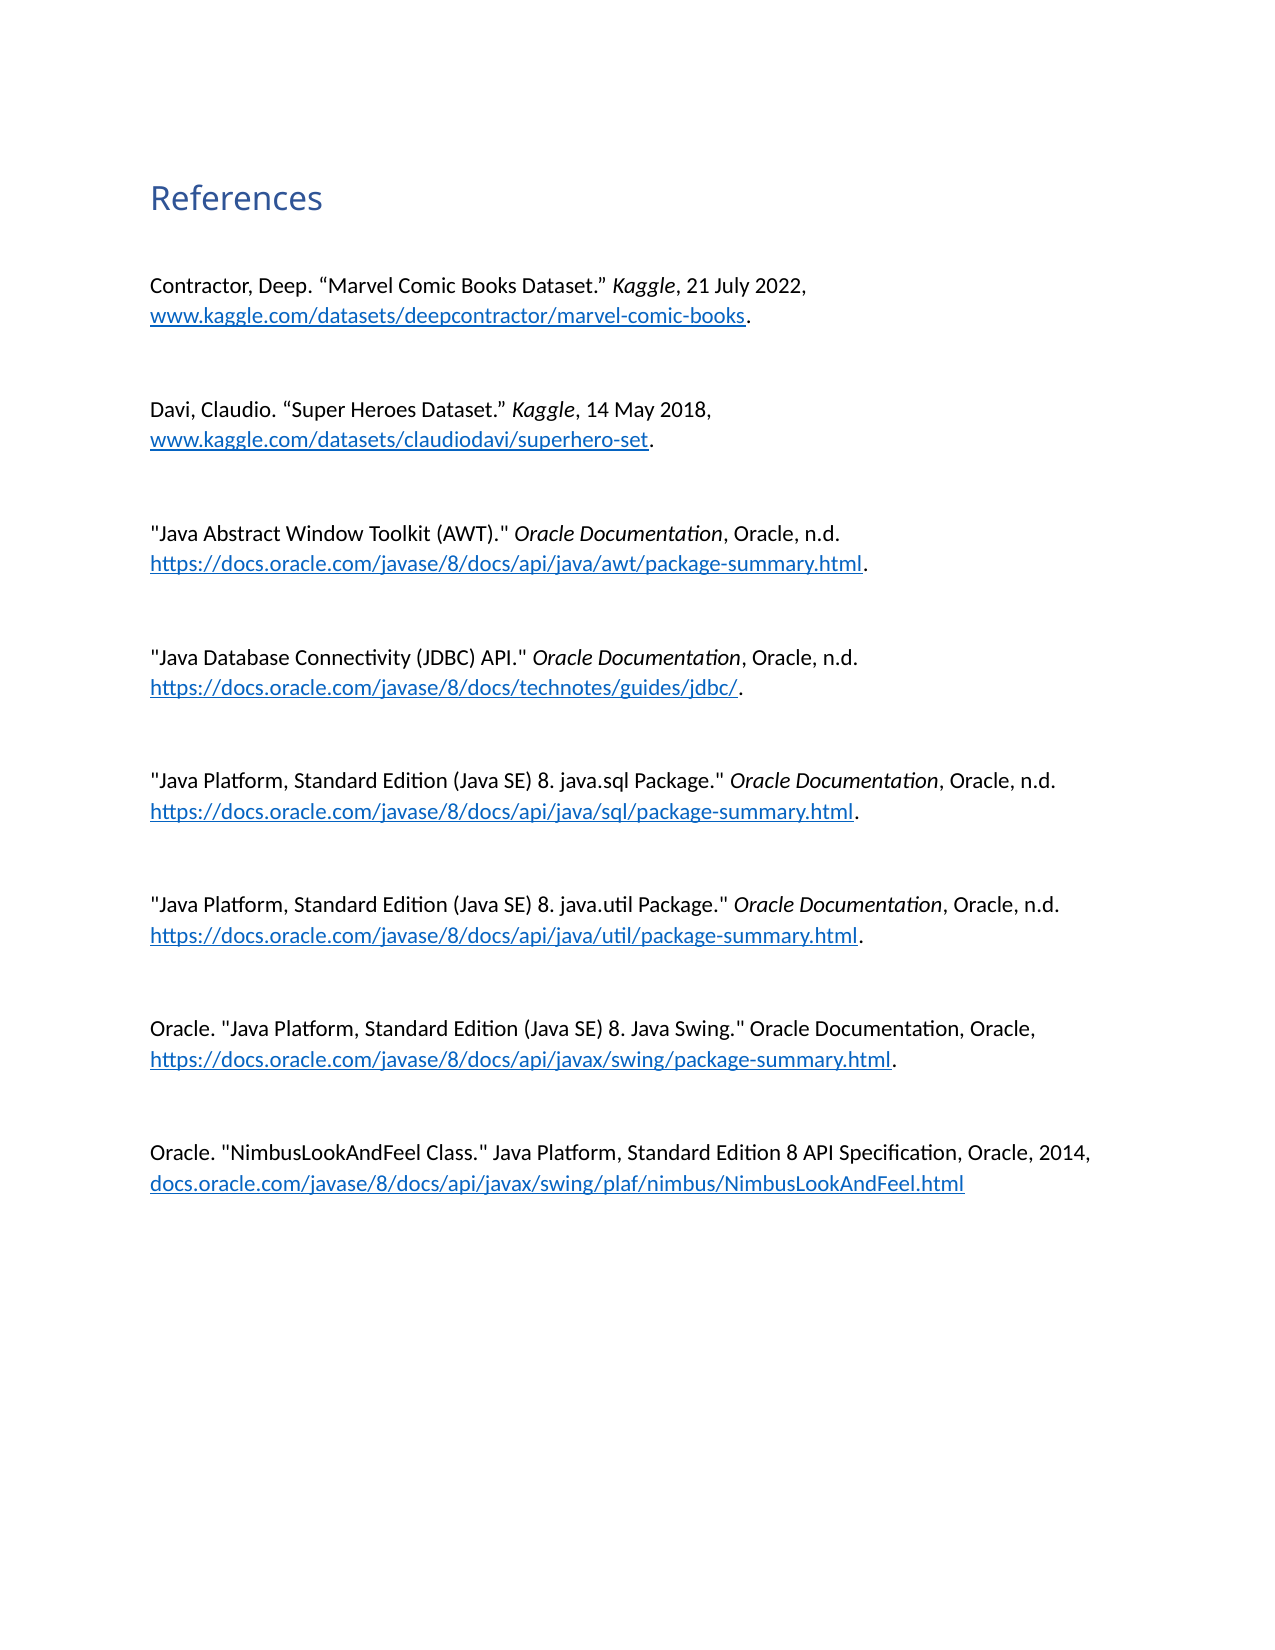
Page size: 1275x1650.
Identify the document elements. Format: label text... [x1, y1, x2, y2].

text Contractor, Deep. “Marvel Comic Books Dataset.” Kaggle, 21 July 2022, www.kaggle.com/datasets/deepcontractor/marvel-comic-books. [150, 271, 1125, 329]
text "Java Database Connectivity (JDBC) API." Oracle Documentation, Oracle, n.d. https://docs.oracle.com/javase/8/docs/technotes/guides/jdbc/. [150, 643, 1125, 701]
text "Java Platform, Standard Edition (Java SE) 8. java.sql Package." Oracle Documentation, Oracle, n.d. https://docs.oracle.com/javase/8/docs/api/java/sql/package-summary.html. [150, 767, 1125, 825]
text Oracle. "Java Platform, Standard Edition (Java SE) 8. Java Swing." Oracle Documentation, Oracle, https://docs.oracle.com/javase/8/docs/api/javax/swing/package-summary.html. [150, 1014, 1125, 1073]
text Davi, Claudio. “Super Heroes Dataset.” Kaggle, 14 May 2018, www.kaggle.com/datasets/claudiodavi/superhero-set. [150, 395, 1125, 453]
text Oracle. "NimbusLookAndFeel Class." Java Platform, Standard Edition 8 API Specification, Oracle, 2014, docs.oracle.com/javase/8/docs/api/javax/swing/plaf/nimbus/NimbusLookAndFeel.html [150, 1138, 1125, 1197]
text "Java Abstract Window Toolkit (AWT)." Oracle Documentation, Oracle, n.d. https://docs.oracle.com/javase/8/docs/api/java/awt/package-summary.html. [150, 519, 1125, 577]
subtitle References [150, 175, 1125, 220]
text "Java Platform, Standard Edition (Java SE) 8. java.util Package." Oracle Documentation, Oracle, n.d. https://docs.oracle.com/javase/8/docs/api/java/util/package-summary.html. [150, 891, 1125, 949]
